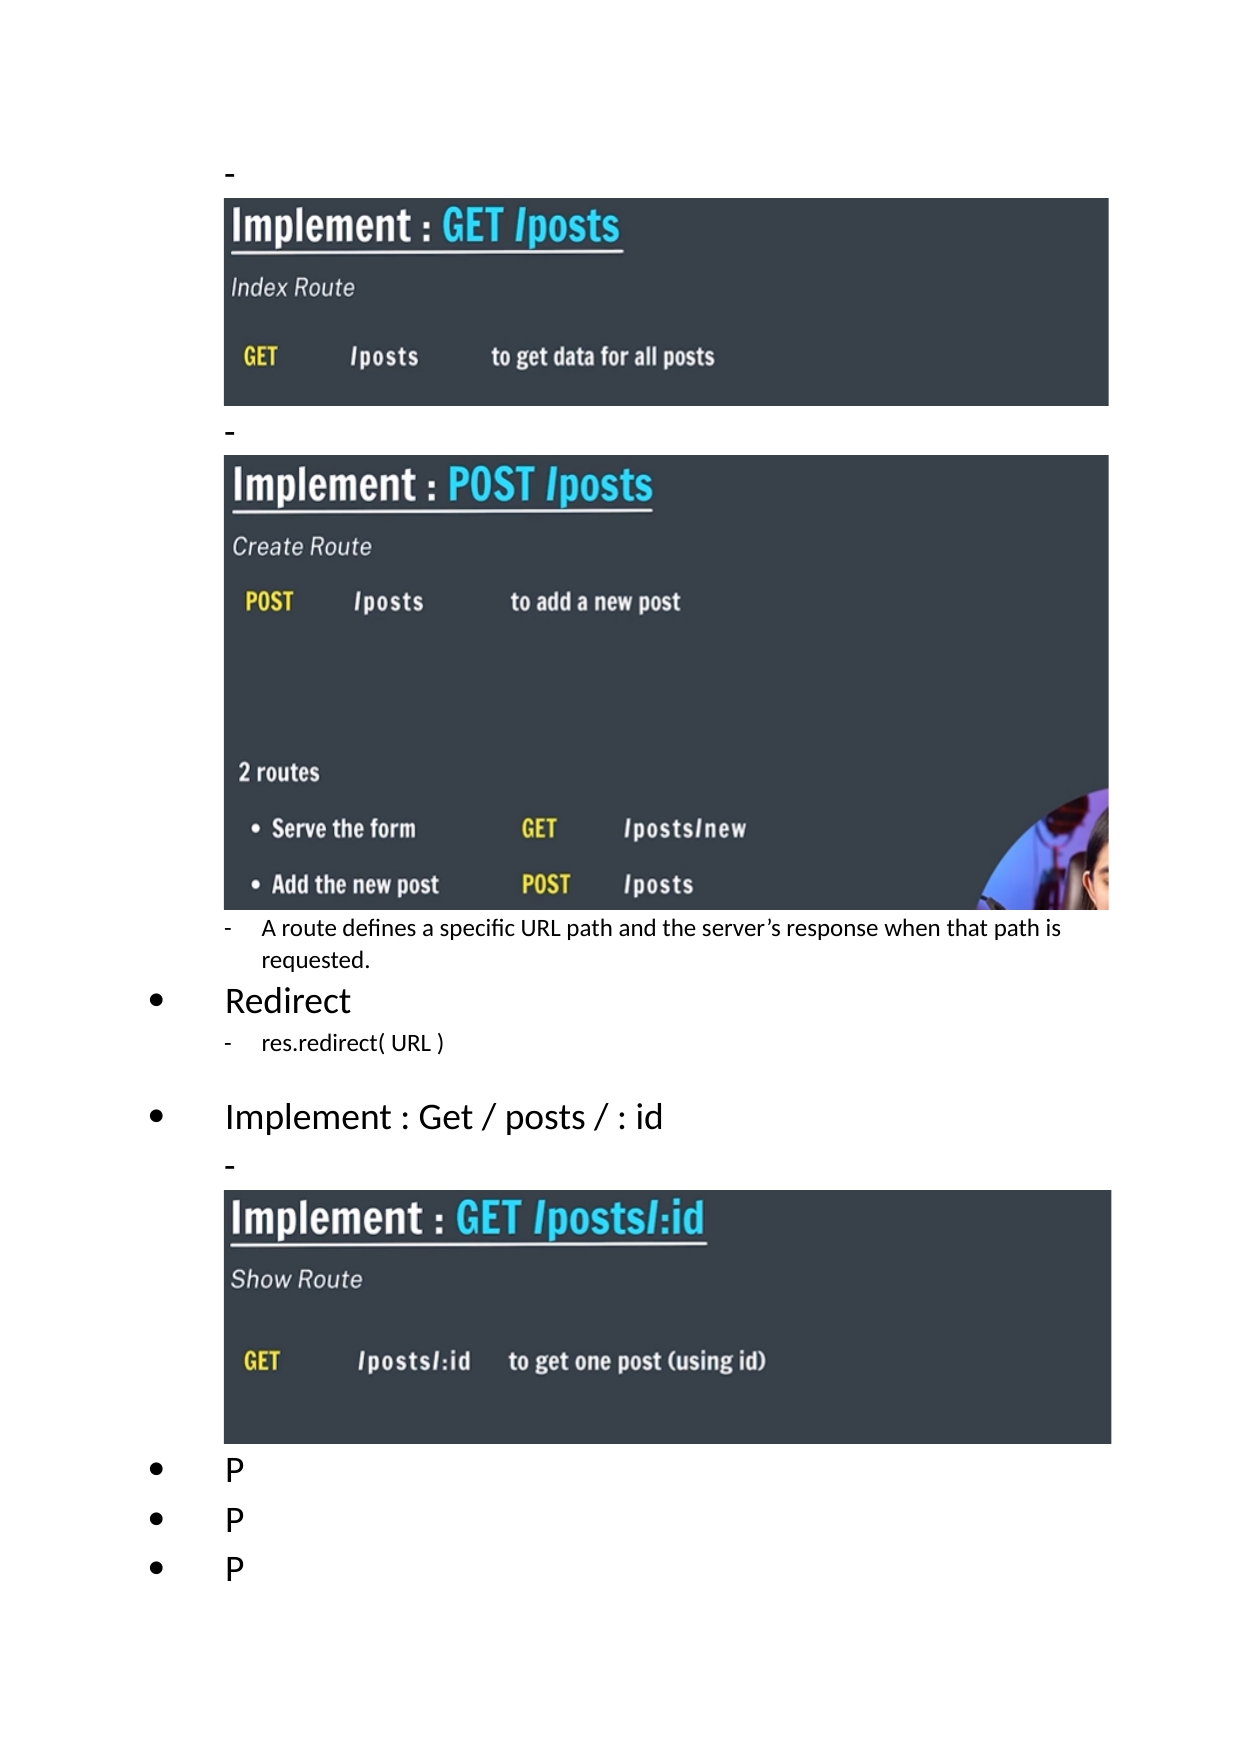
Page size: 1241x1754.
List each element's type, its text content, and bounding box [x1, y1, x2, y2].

list res.redirect( URL ) [224, 1027, 1090, 1057]
list P [150, 1496, 1090, 1542]
list Redirect [150, 977, 1090, 1023]
list A route defines a specific URL path and the server’s response when that path is requested. [224, 912, 1090, 975]
list P [150, 1545, 1090, 1591]
picture [223, 455, 1109, 910]
list P [150, 1446, 1090, 1492]
picture [223, 1190, 1112, 1444]
list Implement : Get / posts / : id [150, 1093, 1090, 1139]
picture [223, 198, 1109, 406]
